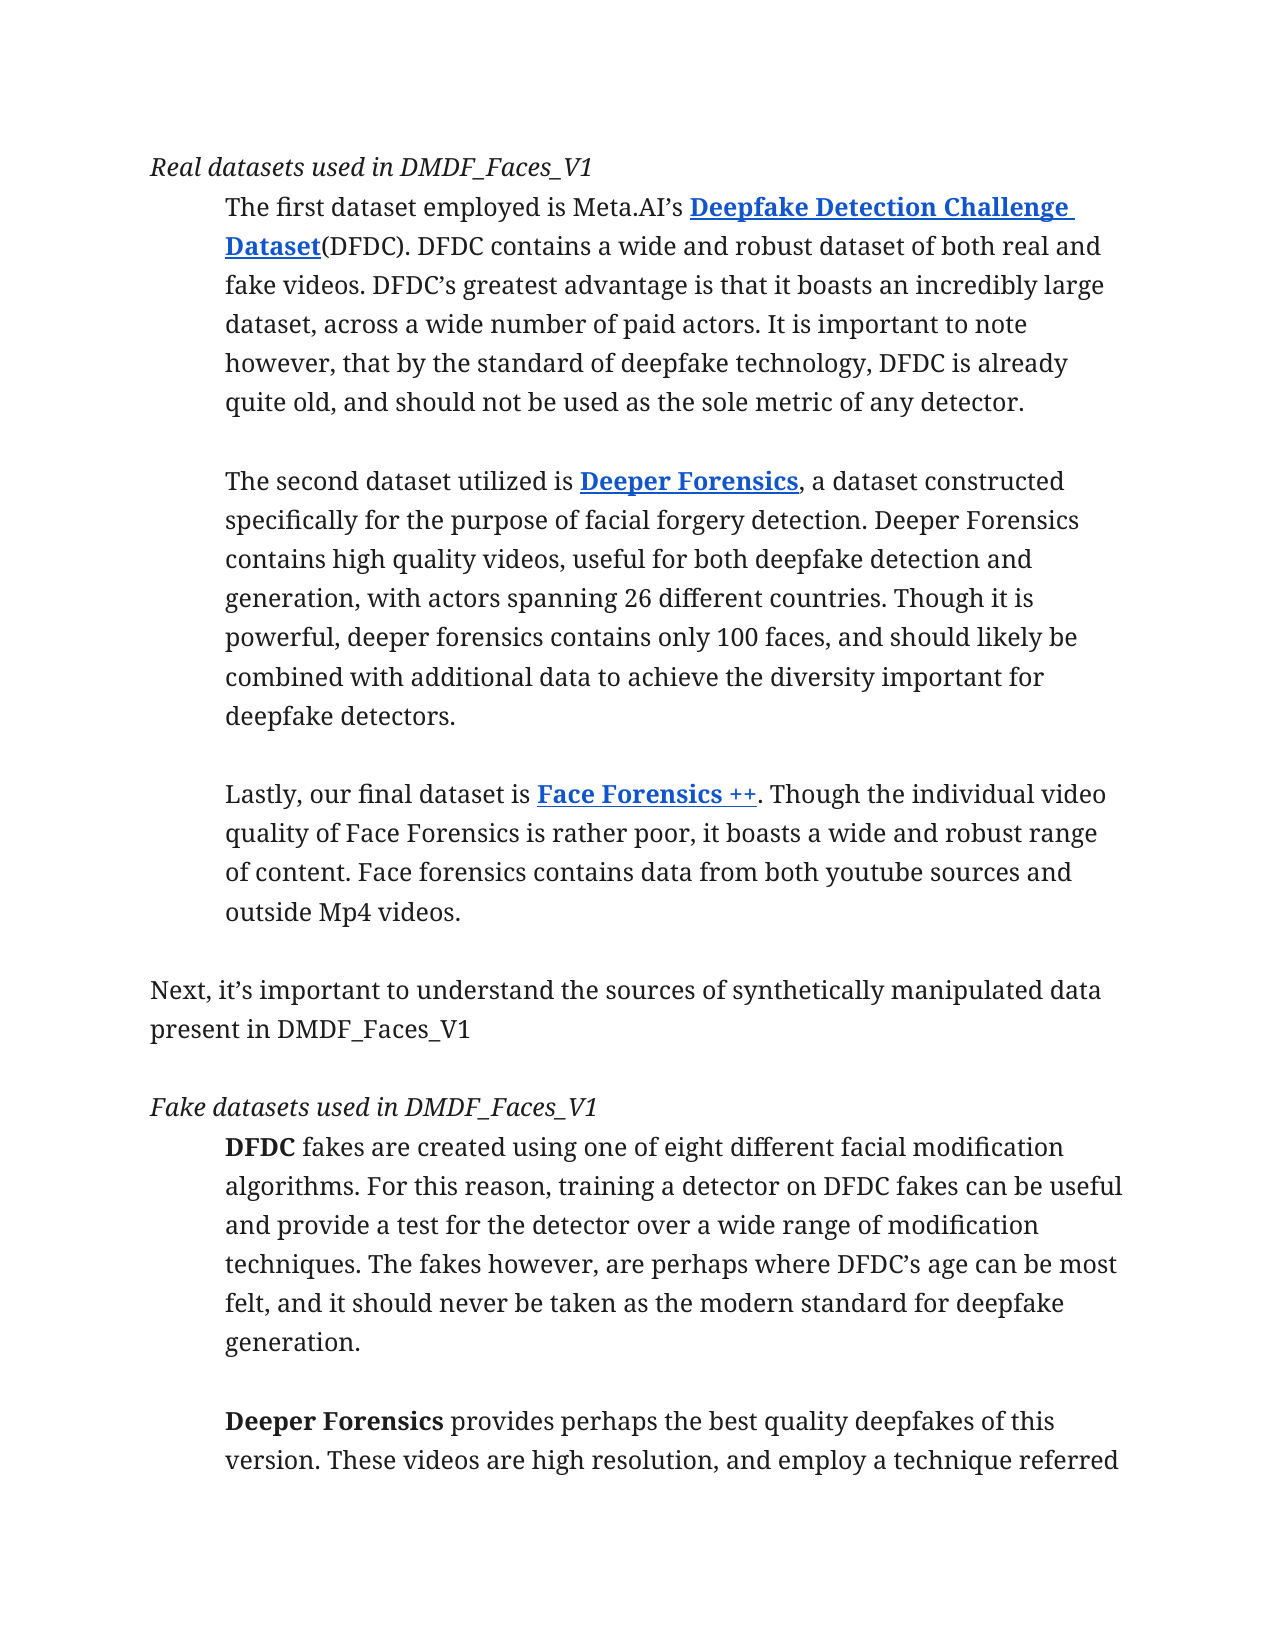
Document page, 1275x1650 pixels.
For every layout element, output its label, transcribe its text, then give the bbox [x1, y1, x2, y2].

text The first dataset employed is Meta.AI’s Deepfake Detection Challenge Dataset(DFDC). DFDC contains a wide and robust dataset of both real and fake videos. DFDC’s greatest advantage is that it boasts an incredibly large dataset, across a wide number of paid actors. It is important to note however, that by the standard of deepfake technology, DFDC is already quite old, and should not be used as the sole metric of any detector. [225, 189, 1125, 419]
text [225, 1403, 1125, 1477]
text Next, it’s important to understand the sources of synthetically manipulated data present in DMDF_Faces_V1 [150, 972, 1125, 1046]
text The second dataset utilized is Deeper Forensics, a dataset constructed specifically for the purpose of facial forgery detection. Deeper Forensics contains high quality videos, useful for both deepfake detection and generation, with actors spanning 26 different countries. Though it is powerful, deeper forensics contains only 100 faces, and should likely be combined with additional data to achieve the diversity important for deepfake detectors. [225, 463, 1125, 732]
text Fake datasets used in DMDF_Faces_V1 [150, 1090, 1125, 1124]
text DFDC fakes are created using one of eight different facial modification algorithms. For this reason, training a detector on DFDC fakes can be useful and provide a test for the detector over a wide range of modification techniques. The fakes however, are perhaps where DFDC’s age can be most felt, and it should never be taken as the modern standard for deepfake generation. [225, 1129, 1125, 1359]
text Lastly, our final dataset is Face Forensics ++. Though the individual video quality of Face Forensics is rather poor, it boasts a wide and robust range of content. Face forensics contains data from both youtube sources and outside Mp4 videos. [225, 777, 1125, 928]
text Real datasets used in DMDF_Faces_V1 [150, 150, 1125, 184]
